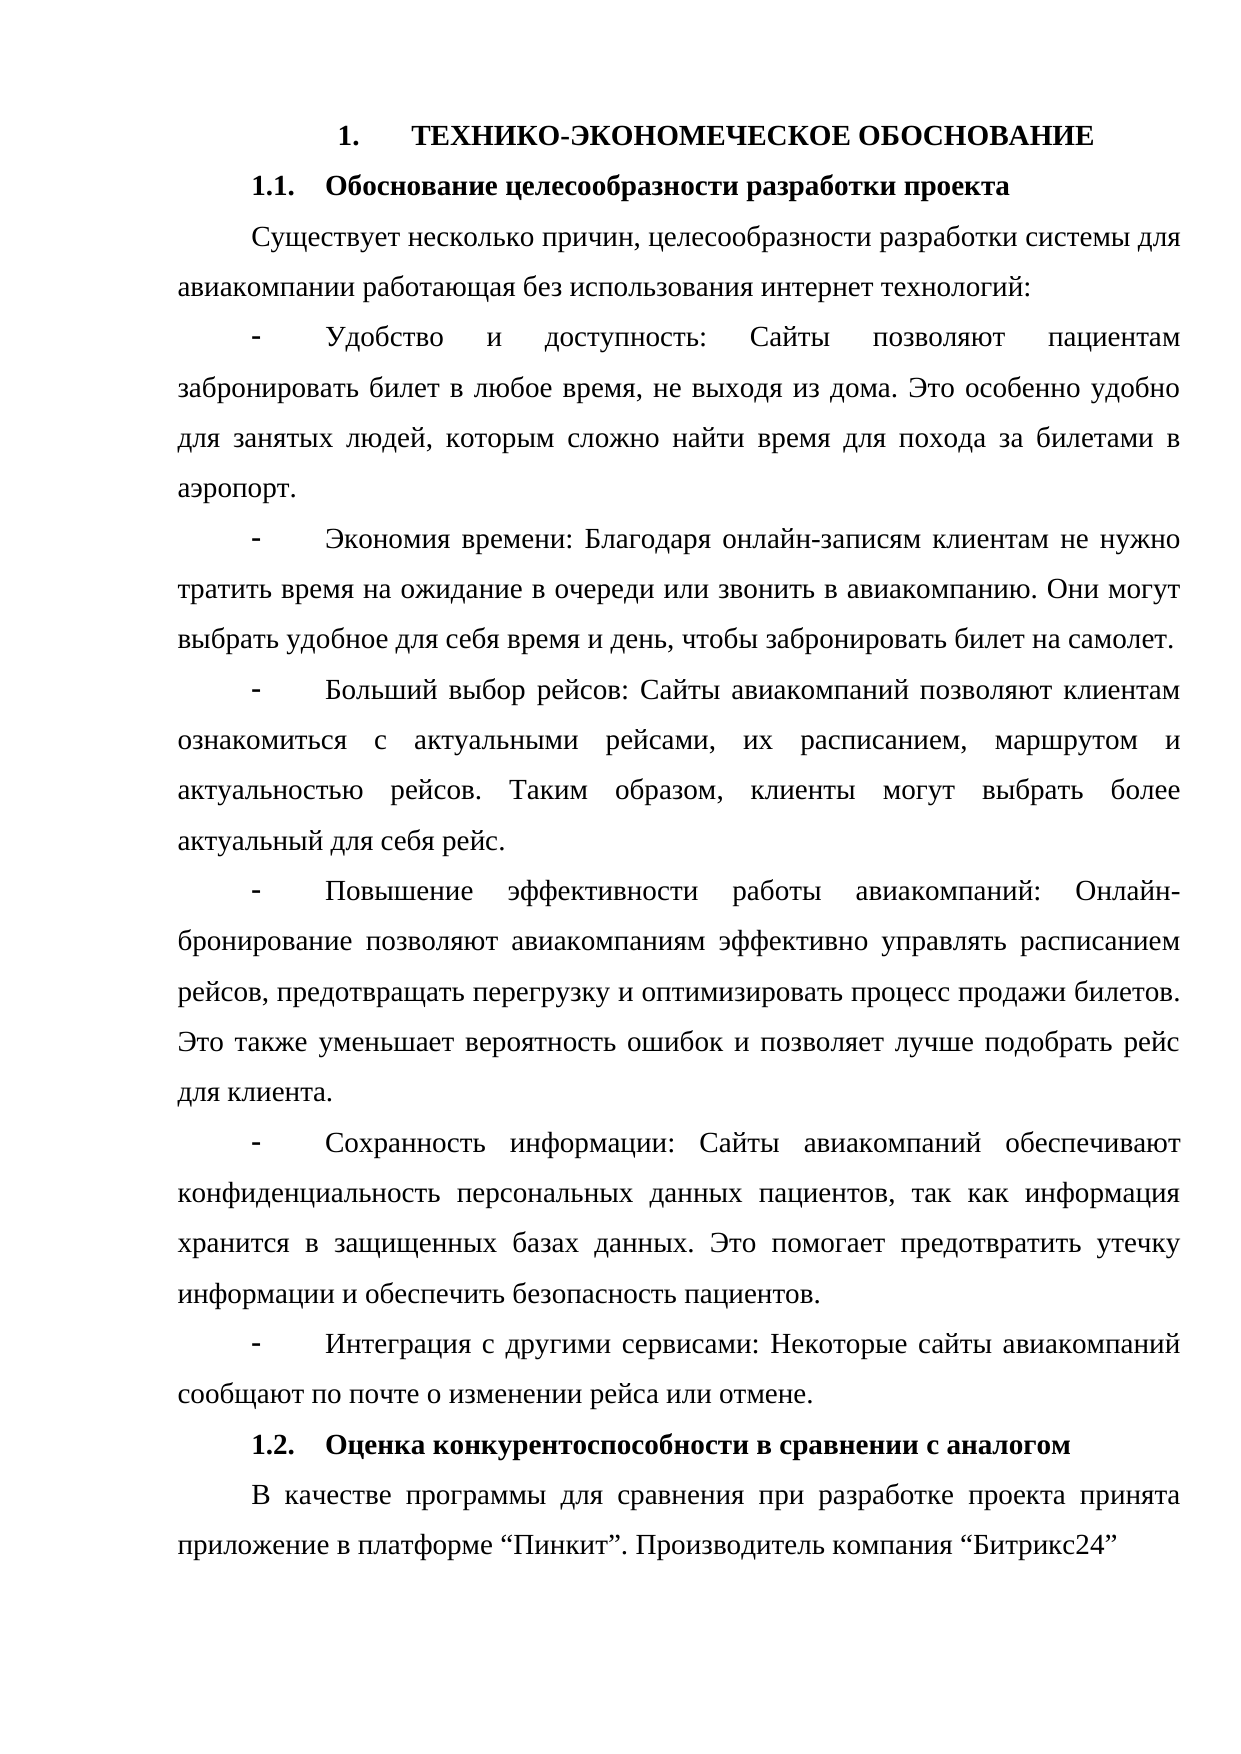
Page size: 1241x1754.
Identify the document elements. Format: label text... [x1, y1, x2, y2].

list ТЕХНИКО-ЭКОНОМЕЧЕСКОЕ ОБОСНОВАНИЕ [177, 118, 1181, 152]
text Существует несколько причин, целесообразности разработки системы для авиакомпании работающая без использования интернет технологий: [177, 219, 1181, 303]
list Интеграция с другими сервисами: Некоторые сайты авиакомпаний сообщают по почте о изменении рейса или отмене. [177, 1326, 1181, 1410]
list Экономия времени: Благодаря онлайн-записям клиентам не нужно тратить время на ожидание в очереди или звонить в авиакомпанию. Они могут выбрать удобное для себя время и день, чтобы забронировать билет на самолет. [177, 521, 1181, 655]
subtitle Оценка конкурентоспособности в сравнении с аналогом [177, 1427, 1181, 1460]
text В качестве программы для сравнения при разработке проекта принята приложение в платформе “Пинкит”. Производитель компания “Битрикс24” [177, 1477, 1181, 1561]
subtitle Обоснование целесообразности разработки проекта [177, 168, 1181, 202]
list Повышение эффективности работы авиакомпаний: Онлайн-бронирование позволяют авиакомпаниям эффективно управлять расписанием рейсов, предотвращать перегрузку и оптимизировать процесс продажи билетов. Это также уменьшает вероятность ошибок и позволяет лучше подобрать рейс для клиента. [177, 873, 1181, 1108]
list Больший выбор рейсов: Сайты авиакомпаний позволяют клиентам ознакомиться с актуальными рейсами, их расписанием, маршрутом и актуальностью рейсов. Таким образом, клиенты могут выбрать более актуальный для себя рейс. [177, 672, 1181, 856]
list Удобство и доступность: Сайты позволяют пациентам забронировать билет в любое время, не выходя из дома. Это особенно удобно для занятых людей, которым сложно найти время для похода за билетами в аэропорт. [177, 319, 1181, 504]
list Сохранность информации: Сайты авиакомпаний обеспечивают конфиденциальность персональных данных пациентов, так как информация хранится в защищенных базах данных. Это помогает предотвратить утечку информации и обеспечить безопасность пациентов. [177, 1125, 1181, 1309]
